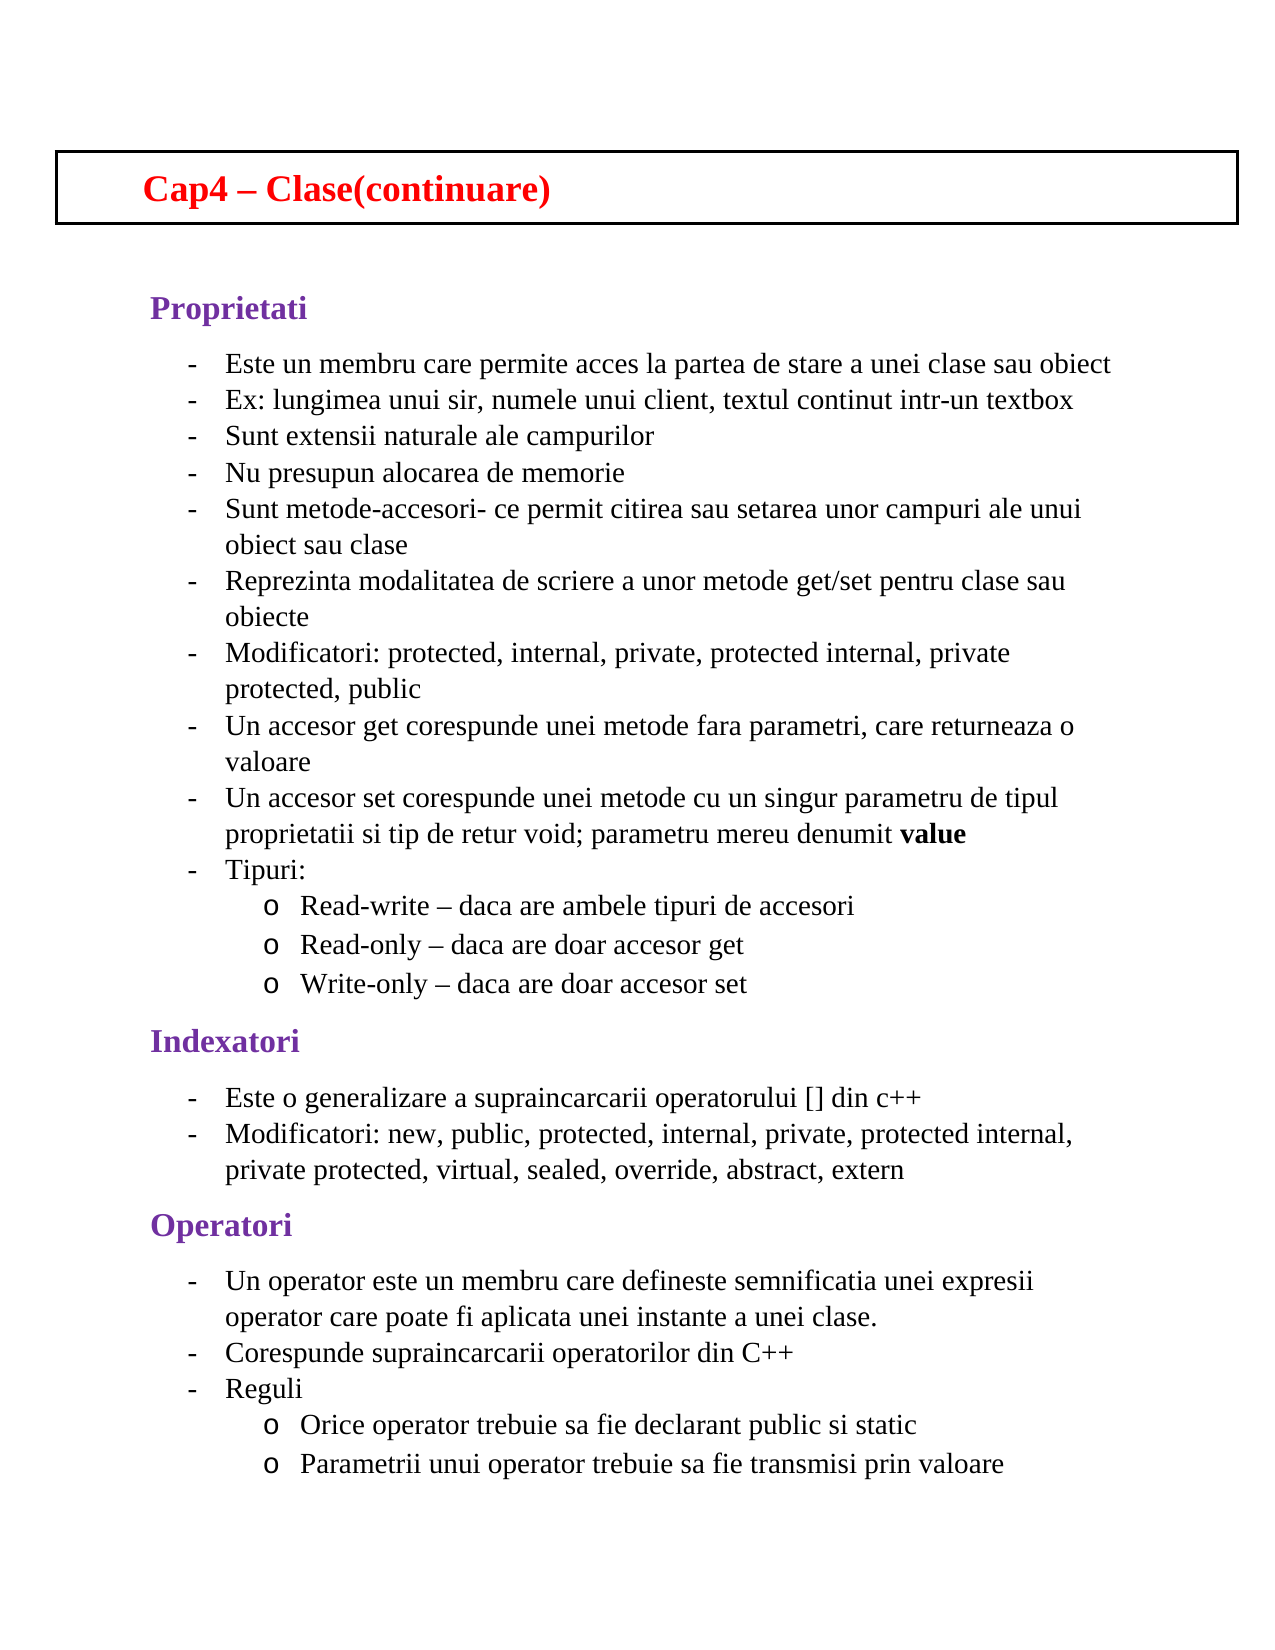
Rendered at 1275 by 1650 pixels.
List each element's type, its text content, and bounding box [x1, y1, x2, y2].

list Este un membru care permite acces la partea de stare a unei clase sau obiect [187, 346, 1125, 380]
list Reguli [187, 1371, 1125, 1405]
list Reprezinta modalitatea de scriere a unor metode get/set pentru clase sau obiecte [187, 563, 1125, 633]
text Proprietati [150, 288, 1125, 327]
list Modificatori: protected, internal, private, protected internal, private protected, public [187, 635, 1125, 705]
list Un accesor set corespunde unei metode cu un singur parametru de tipul proprietatii si tip de retur void; parametru mereu denumit value [187, 780, 1125, 850]
list Este o generalizare a supraincarcarii operatorului [] din c++ [187, 1080, 1125, 1113]
list Sunt extensii naturale ale campurilor [187, 418, 1125, 452]
list Nu presupun alocarea de memorie [187, 455, 1125, 488]
table_header Cap4 – Clase(continuare) [58, 153, 1236, 222]
list Write-only – daca are doar accesor set [262, 966, 1125, 1002]
list Read-only – daca are doar accesor get [262, 927, 1125, 963]
text Operatori [150, 1205, 1125, 1243]
list Corespunde supraincarcarii operatorilor din C++ [187, 1335, 1125, 1369]
list Sunt metode-accesori- ce permit citirea sau setarea unor campuri ale unui obiect sau clase [187, 491, 1125, 561]
list Read-write – daca are ambele tipuri de accesori [262, 888, 1125, 924]
list Parametrii unui operator trebuie sa fie transmisi prin valoare [262, 1446, 1125, 1482]
list Ex: lungimea unui sir, numele unui client, textul continut intr-un textbox [187, 382, 1125, 416]
list Un operator este un membru care defineste semnificatia unei expresii operator care poate fi aplicata unei instante a unei clase. [187, 1263, 1125, 1332]
list Modificatori: new, public, protected, internal, private, protected internal, private protected, virtual, sealed, override, abstract, extern [187, 1116, 1125, 1186]
list Un accesor get corespunde unei metode fara parametri, care returneaza o valoare [187, 708, 1125, 777]
text Indexatori [150, 1022, 1125, 1060]
list Orice operator trebuie sa fie declarant public si static [262, 1407, 1125, 1443]
list Tipuri: [187, 852, 1125, 886]
